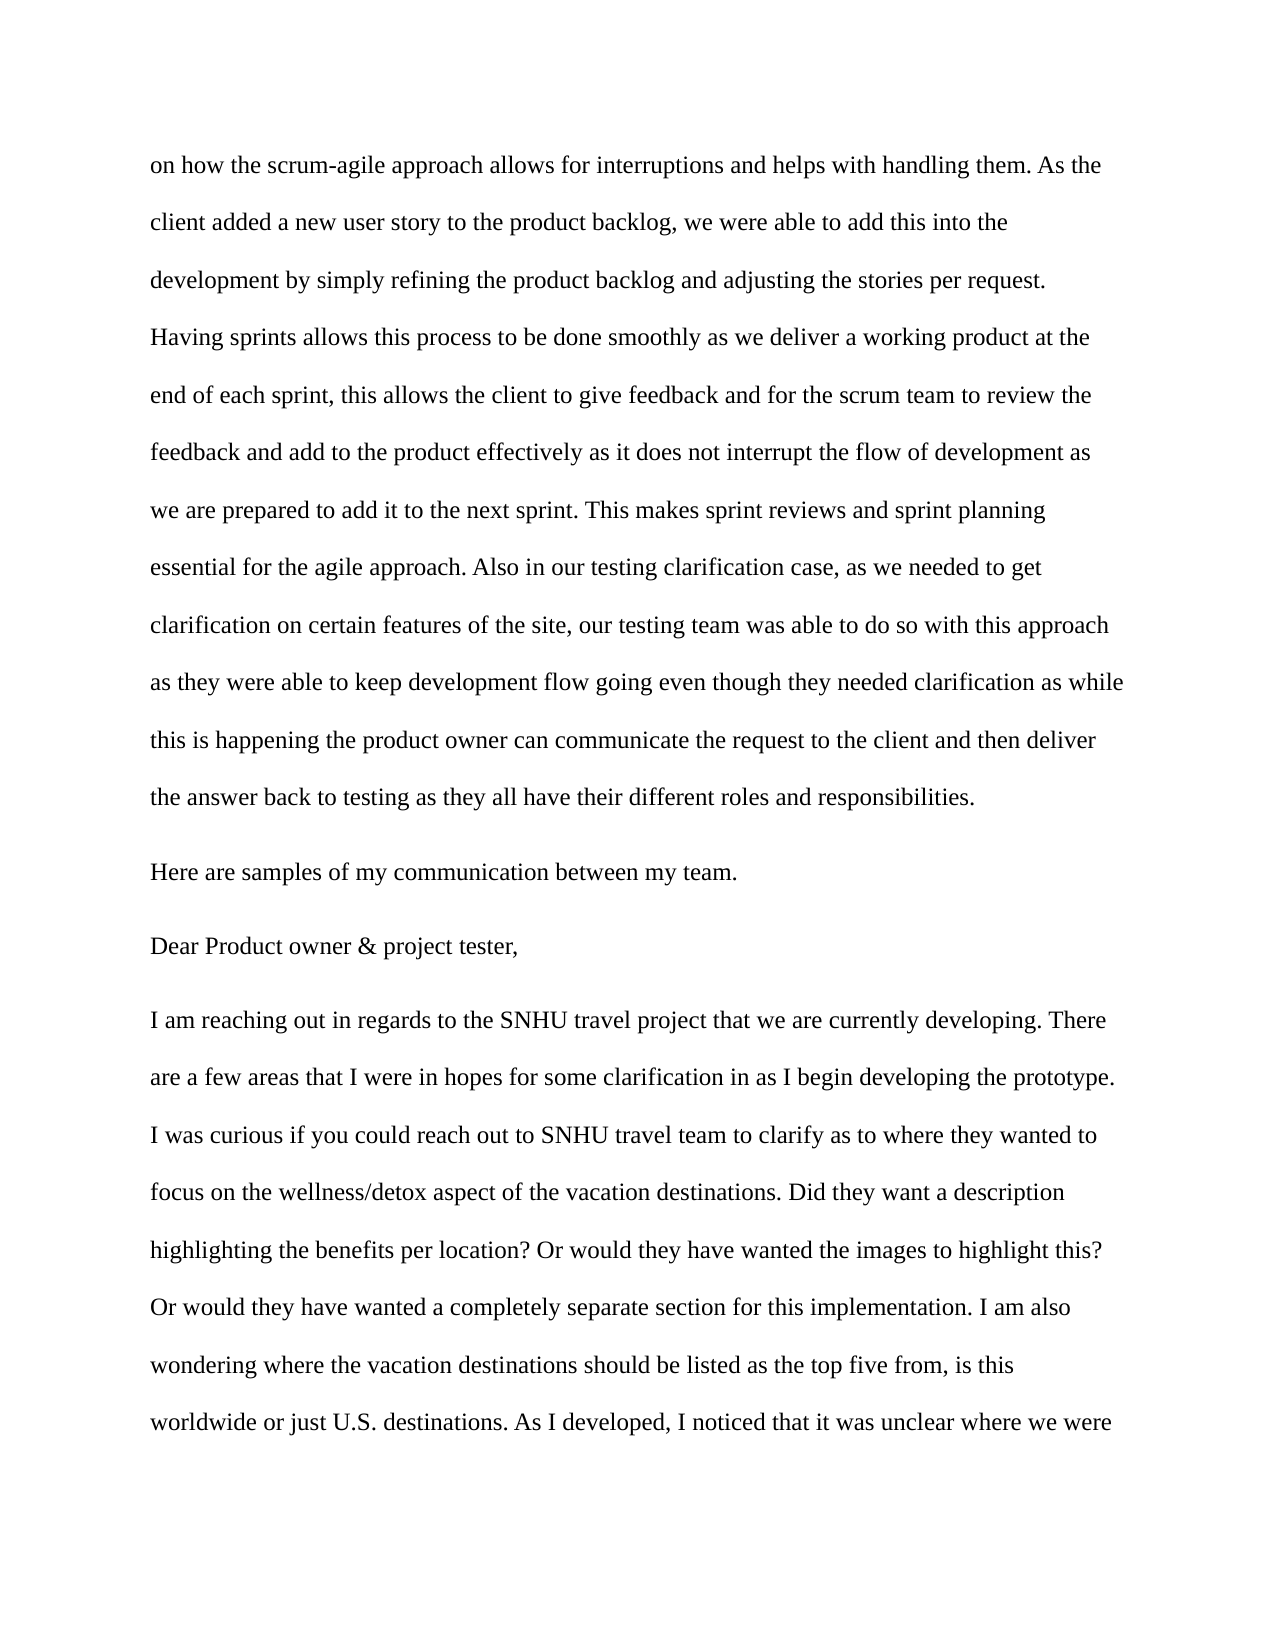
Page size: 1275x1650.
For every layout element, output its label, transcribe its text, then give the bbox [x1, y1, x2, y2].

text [150, 1005, 1125, 1436]
text Here are samples of my communication between my team. [150, 857, 1125, 885]
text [150, 150, 1125, 811]
text Dear Product owner & project tester, [150, 931, 1125, 959]
